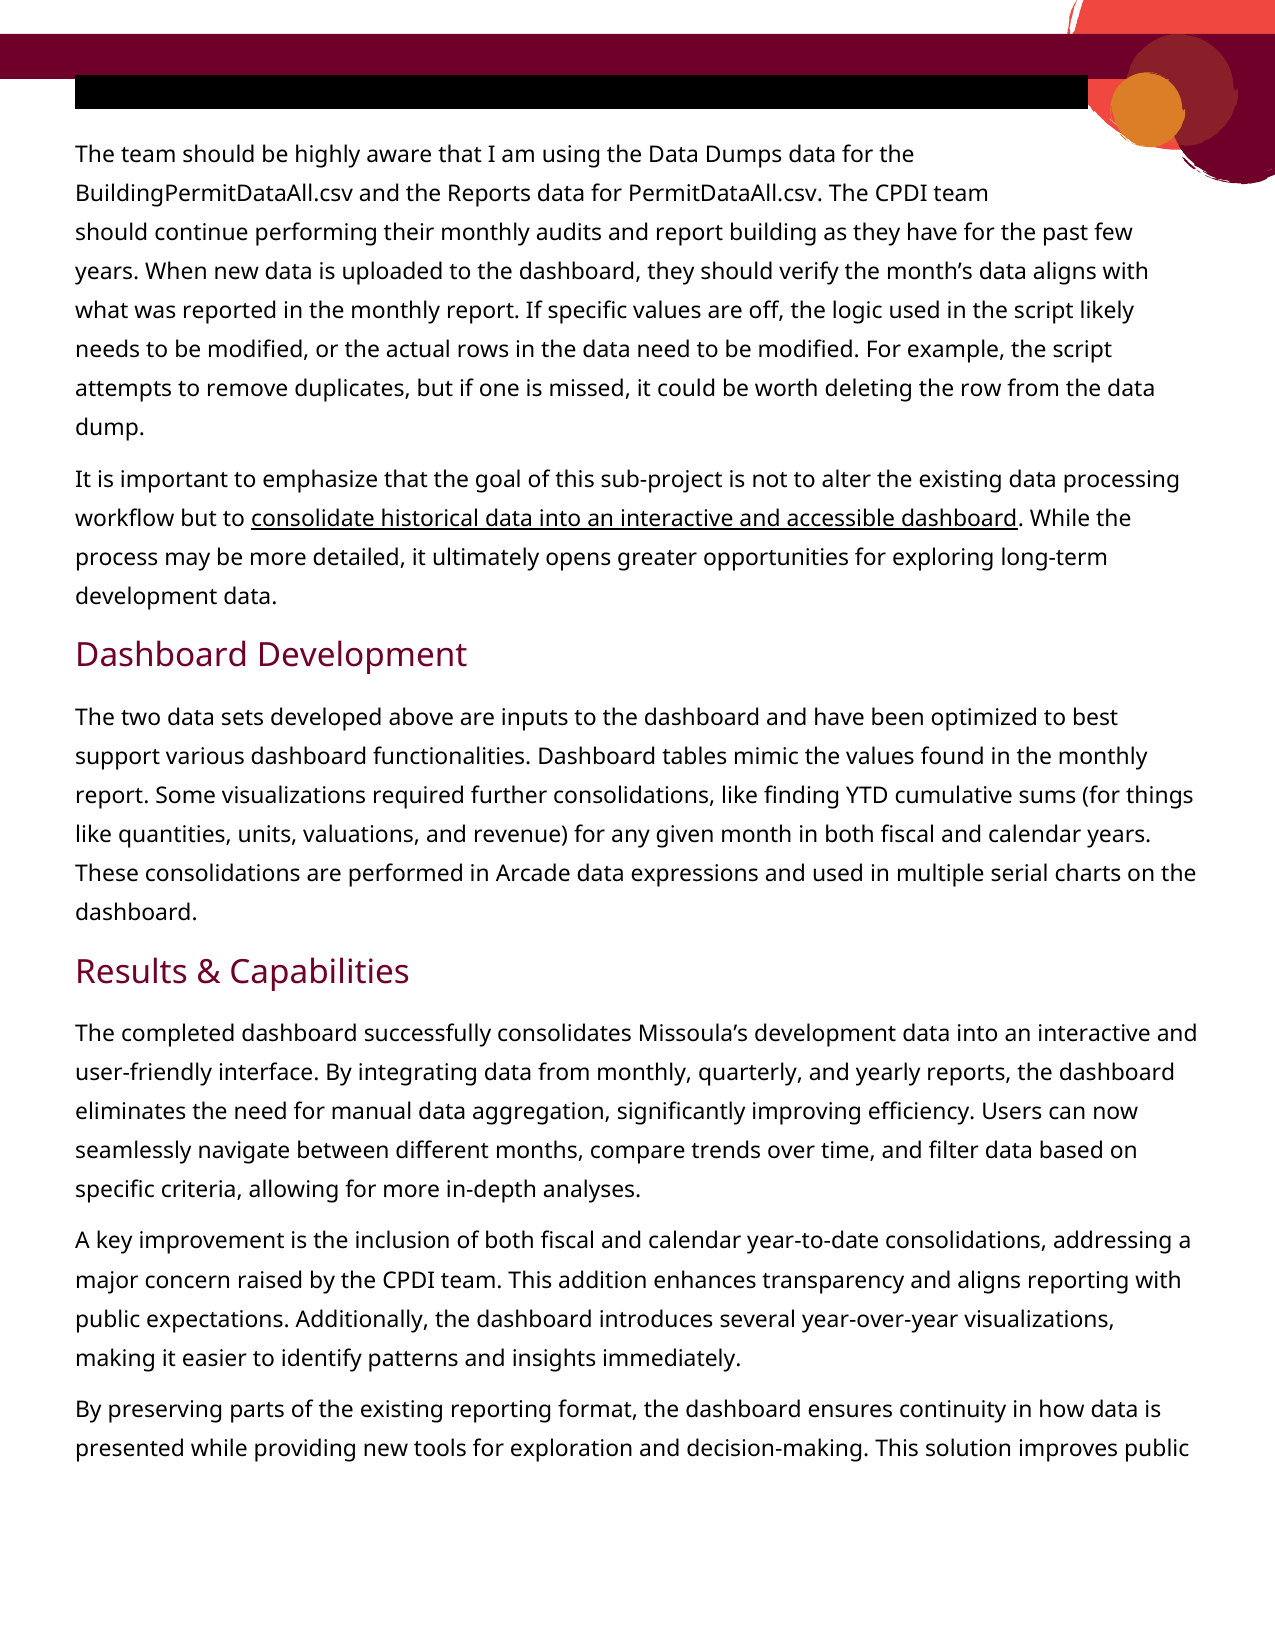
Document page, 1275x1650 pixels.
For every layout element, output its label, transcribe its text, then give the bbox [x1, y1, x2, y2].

text The completed dashboard successfully consolidates Missoula’s development data into an interactive and user-friendly interface. By integrating data from monthly, quarterly, and yearly reports, the dashboard eliminates the need for manual data aggregation, significantly improving efficiency. Users can now seamlessly navigate between different months, compare trends over time, and filter data based on specific criteria, allowing for more in-depth analyses. [75, 1017, 1200, 1204]
text The team should be highly aware that I am using the Data Dumps data for the BuildingPermitDataAll.csv and the Reports data for PermitDataAll.csv. The CPDI team should continue performing their monthly audits and report building as they have for the past few years. When new data is uploaded to the dashboard, they should verify the month’s data aligns with what was reported in the monthly report. If specific values are off, the logic used in the script likely needs to be modified, or the actual rows in the data need to be modified. For example, the script attempts to remove duplicates, but if one is missed, it could be worth deleting the row from the data dump. [75, 137, 1200, 442]
subtitle Dashboard Development [75, 631, 1200, 677]
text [75, 1393, 1200, 1463]
text It is important to emphasize that the goal of this sub-project is not to alter the existing data processing workflow but to consolidate historical data into an interactive and accessible dashboard. While the process may be more detailed, it ultimately opens greater opportunities for exploring long-term development data. [75, 462, 1200, 611]
text The two data sets developed above are inputs to the dashboard and have been optimized to best support various dashboard functionalities. Dashboard tables mimic the values found in the monthly report. Some visualizations required further consolidations, like finding YTD cumulative sums (for things like quantities, units, valuations, and revenue) for any given month in both fiscal and calendar years. These consolidations are performed in Arcade data expressions and used in multiple serial charts on the dashboard. [75, 701, 1200, 927]
picture [1067, 39, 1268, 189]
subtitle Results & Capabilities [75, 947, 1200, 993]
text A key improvement is the inclusion of both fiscal and calendar year-to-date consolidations, addressing a major concern raised by the CPDI team. This addition enhances transparency and aligns reporting with public expectations. Additionally, the dashboard introduces several year-over-year visualizations, making it easier to identify patterns and insights immediately. [75, 1224, 1200, 1373]
